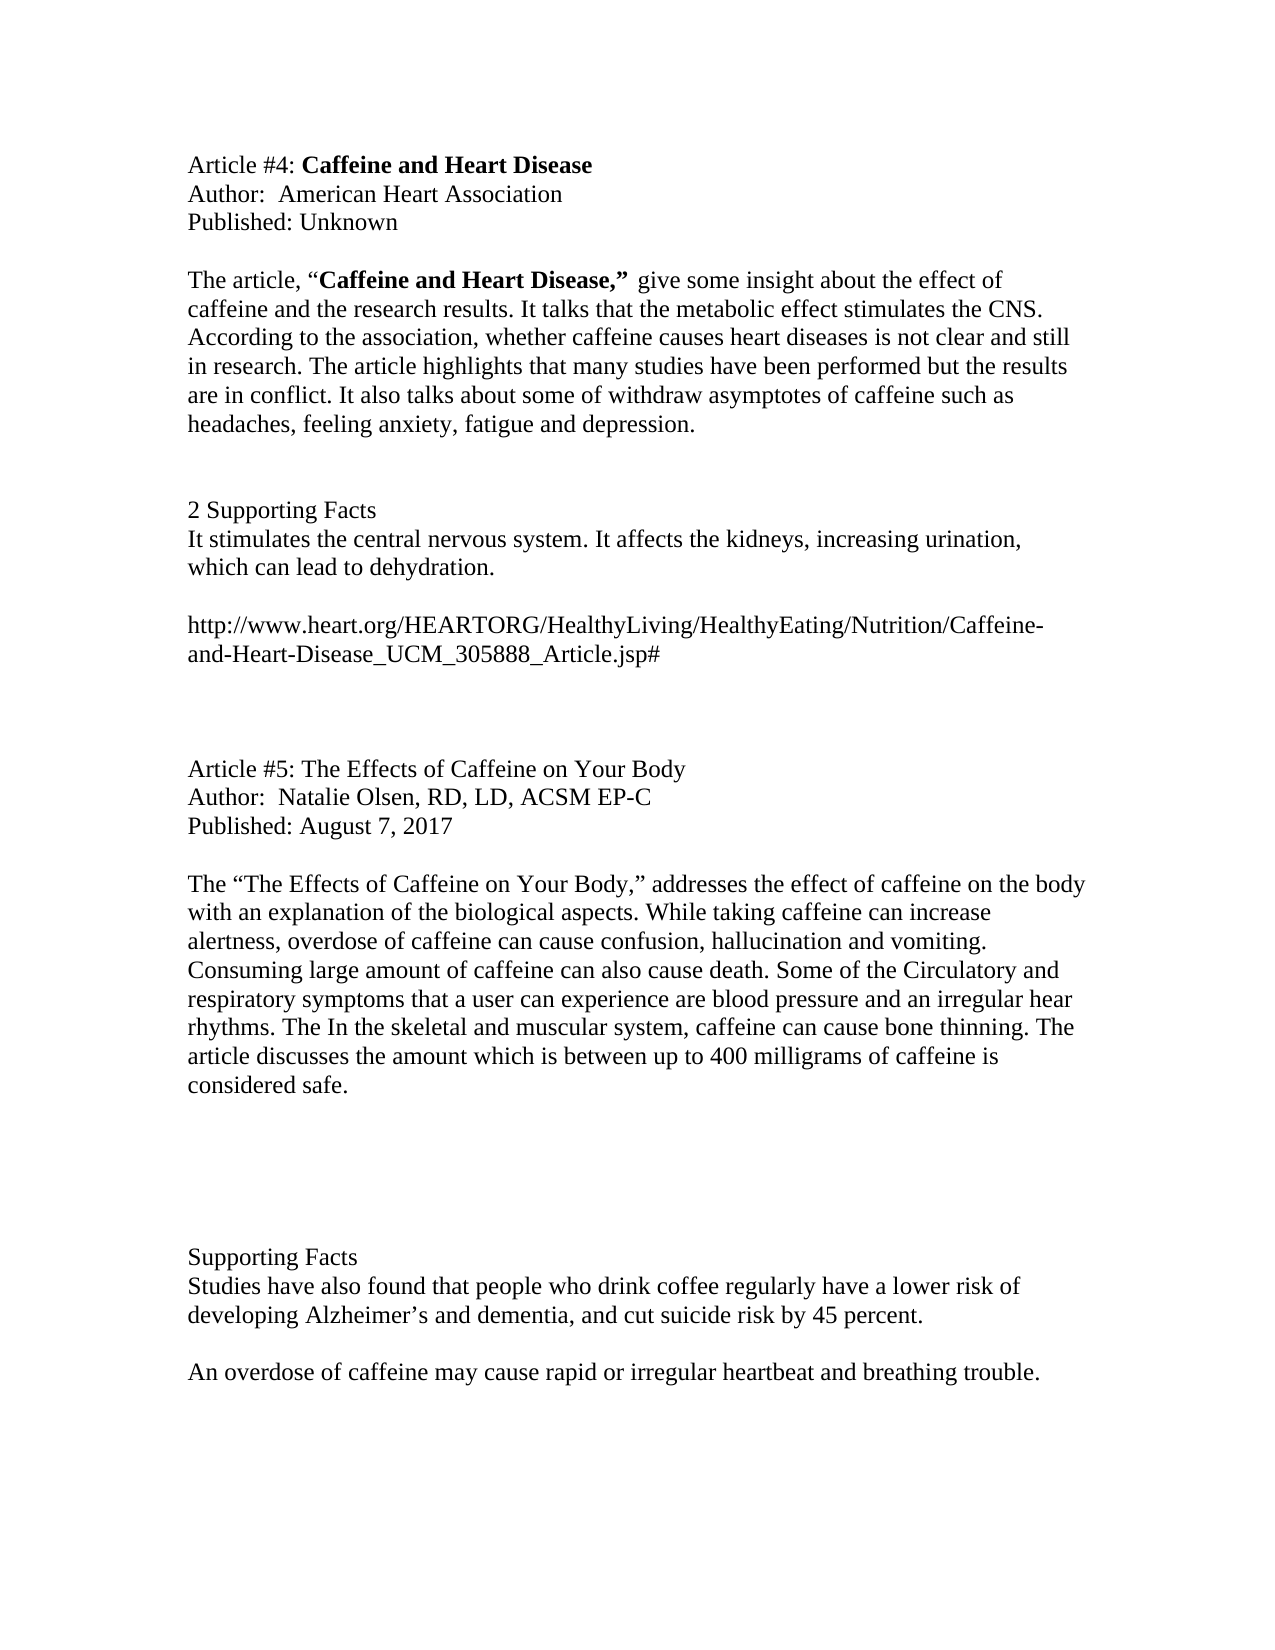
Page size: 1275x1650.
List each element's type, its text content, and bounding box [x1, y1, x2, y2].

text 2 Supporting Facts [187, 495, 1087, 524]
text Author: Natalie Olsen, RD, LD, ACSM EP-C [187, 782, 1087, 811]
text Article #5: The Effects of Caffeine on Your Body [187, 754, 1087, 782]
text It stimulates the central nervous system. It affects the kidneys, increasing urination, which can lead to dehydration. [187, 524, 1087, 581]
text Article #4: Caffeine and Heart Disease [187, 150, 1087, 179]
text Published: Unknown [187, 207, 1087, 236]
text The “The Effects of Caffeine on Your Body,” addresses the effect of caffeine on the body with an explanation of the biological aspects. While taking caffeine can increase alertness, overdose of caffeine can cause confusion, hallucination and vomiting. Consuming large amount of caffeine can also cause death. Some of the Circulatory and respiratory symptoms that a user can experience are blood pressure and an irregular hear rhythms. The In the skeletal and muscular system, caffeine can cause bone thinning. The article discusses the amount which is between up to 400 milligrams of caffeine is considered safe. [187, 869, 1087, 1099]
text Studies have also found that people who drink coffee regularly have a lower risk of developing Alzheimer’s and dementia, and cut suicide risk by 45 percent. [187, 1271, 1087, 1329]
text The article, “Caffeine and Heart Disease,” give some insight about the effect of caffeine and the research results. It talks that the metabolic effect stimulates the CNS. According to the association, whether caffeine causes heart diseases is not clear and still in research. The article highlights that many studies have been performed but the results are in conflict. It also talks about some of withdraw asymptotes of caffeine such as headaches, feeling anxiety, fatigue and depression. [187, 265, 1087, 437]
text Supporting Facts [187, 1242, 1087, 1271]
text http://www.heart.org/HEARTORG/HealthyLiving/HealthyEating/Nutrition/Caffeine-and-Heart-Disease_UCM_305888_Article.jsp# [187, 610, 1087, 667]
text Author: American Heart Association [187, 179, 1087, 207]
text Published: August 7, 2017 [187, 811, 1087, 840]
text An overdose of caffeine may cause rapid or irregular heartbeat and breathing trouble. [187, 1357, 1087, 1386]
